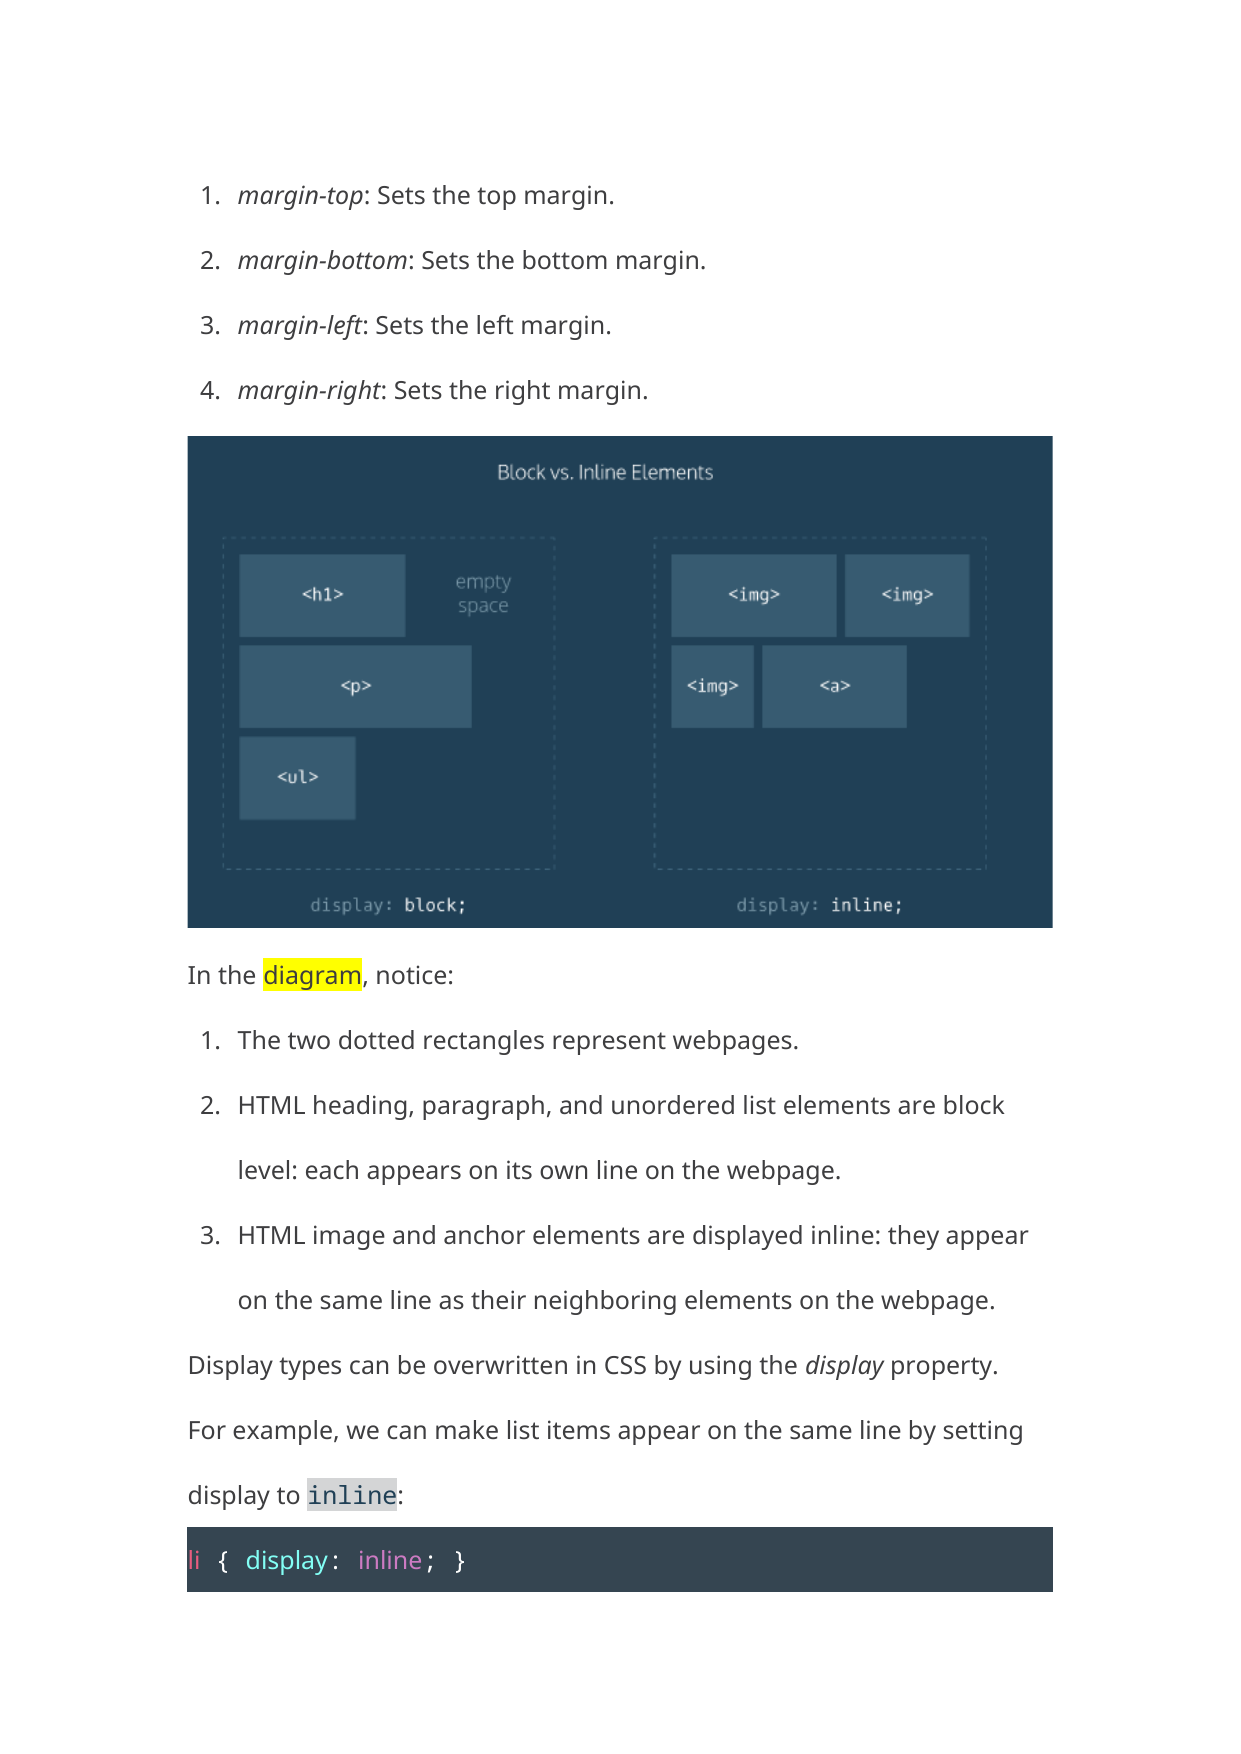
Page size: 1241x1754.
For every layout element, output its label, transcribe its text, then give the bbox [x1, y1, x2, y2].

text Display types can be overwritten in CSS by using the display property. [187, 1332, 1053, 1397]
list margin-right: Sets the right margin. [200, 357, 1053, 422]
list HTML image and anchor elements are displayed inline: they appear on the same line as their neighboring elements on the webpage. [200, 1202, 1053, 1332]
list HTML heading, paragraph, and unordered list elements are block level: each appears on its own line on the webpage. [200, 1072, 1053, 1202]
text For example, we can make list items appear on the same line by setting display to inline: [187, 1397, 1053, 1527]
list margin-bottom: Sets the bottom margin. [200, 227, 1053, 292]
picture [187, 436, 1053, 928]
text li { display: inline; } [187, 1527, 1053, 1592]
text In the diagram, notice: [187, 942, 1053, 1007]
list margin-top: Sets the top margin. [200, 162, 1053, 227]
list margin-left: Sets the left margin. [200, 292, 1053, 357]
list The two dotted rectangles represent webpages. [200, 1007, 1053, 1072]
